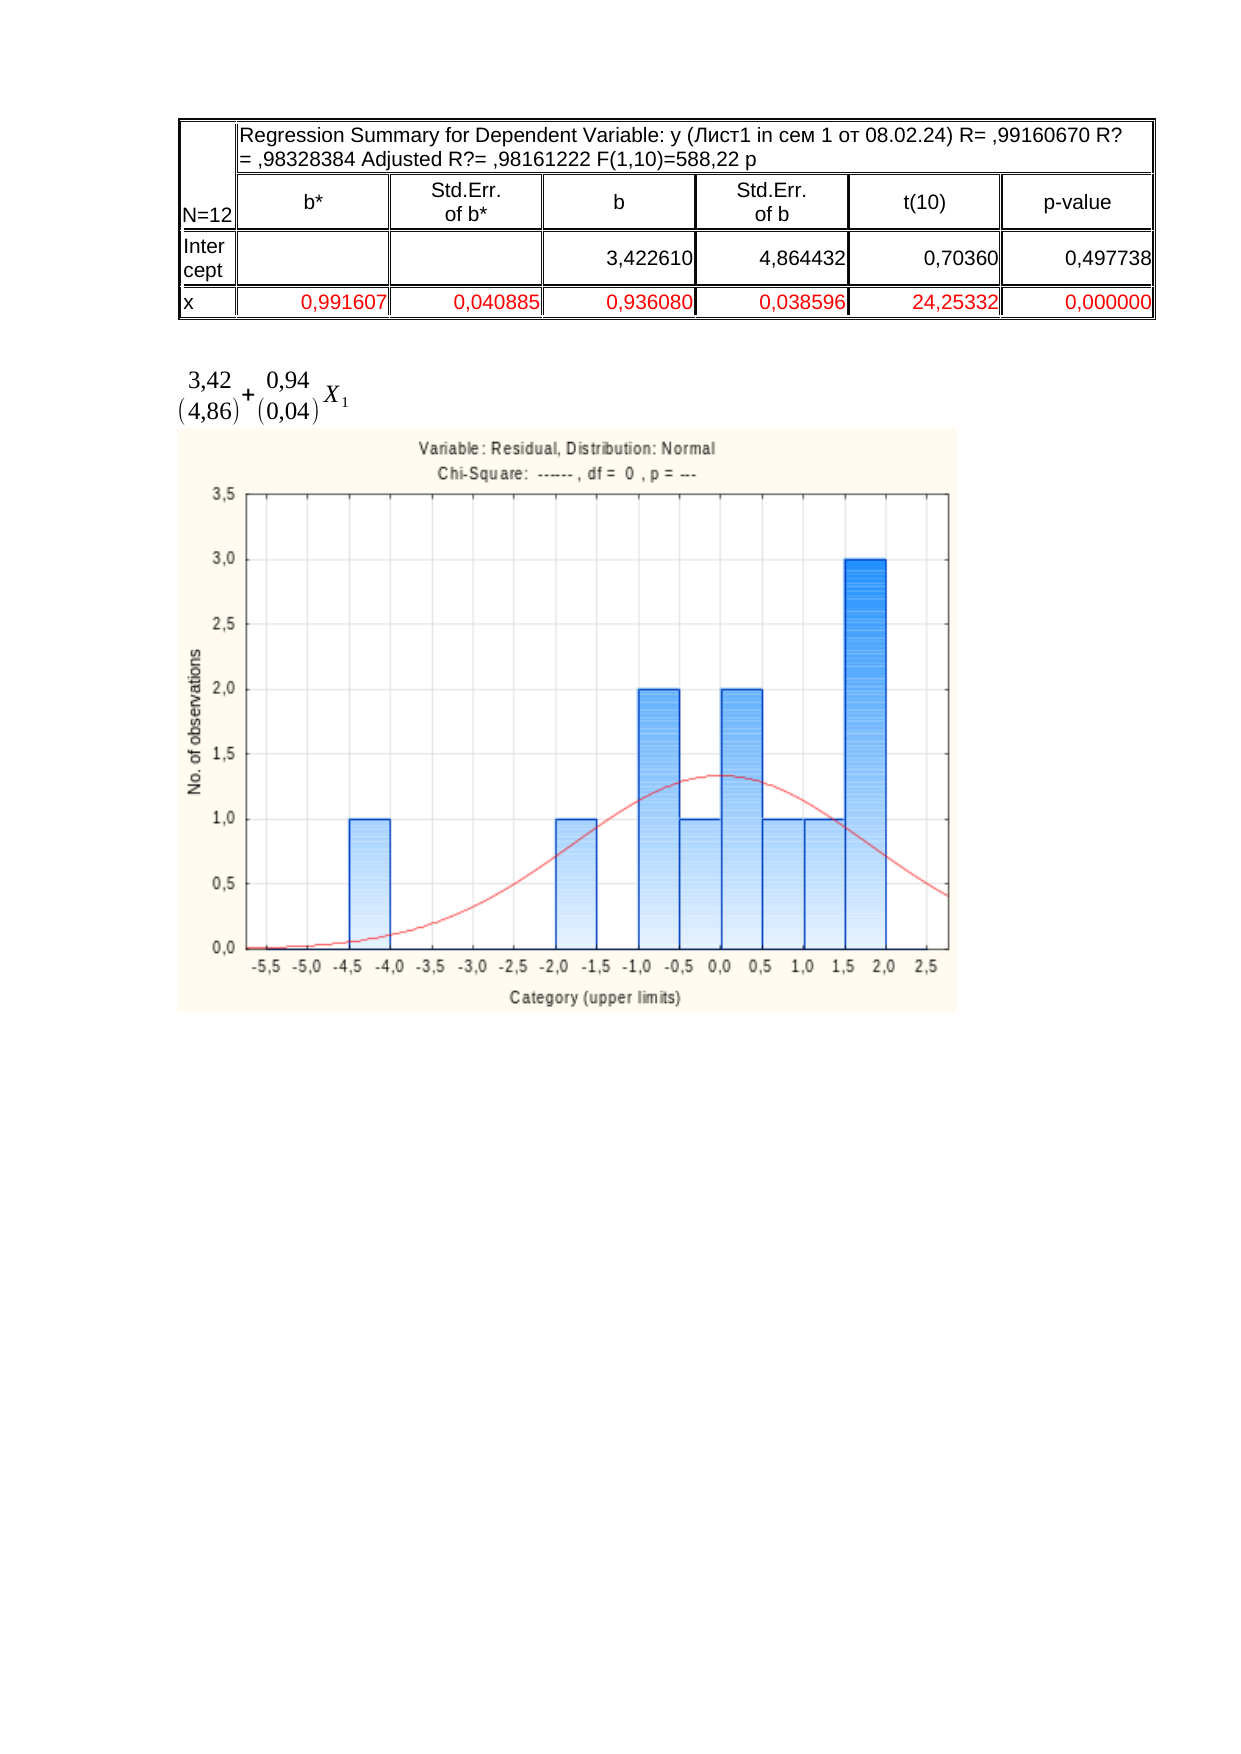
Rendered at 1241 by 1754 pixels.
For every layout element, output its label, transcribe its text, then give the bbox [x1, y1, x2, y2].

table_cell 24,25332 [848, 284, 1001, 317]
table_cell 0,000000 [1001, 284, 1153, 317]
table_cell 0,497738 [1003, 228, 1153, 284]
table_cell [850, 175, 999, 228]
table_cell [181, 284, 237, 317]
table_cell [1001, 172, 1154, 228]
table_cell [391, 175, 541, 228]
table_cell [238, 175, 388, 228]
table_cell [238, 232, 388, 284]
table_cell 0,70360 [850, 232, 999, 284]
table_cell [697, 175, 847, 228]
table_cell [544, 175, 694, 228]
table_cell 0,040885 [390, 288, 542, 317]
table_cell [391, 232, 541, 284]
table_cell 4,864432 [697, 232, 847, 284]
table_cell 3,422610 [544, 232, 694, 284]
table_cell 0,936080 [543, 288, 695, 317]
table_cell 0,038596 [695, 288, 848, 317]
table_cell 0,991607 [237, 288, 389, 317]
table_header Regression Summary for Dependent Variable: y (Лист1 in сем 1 от 08.02.24) R= ,99160670 R?= ,98328384 Adjusted R?= ,98161222 F(1,10)=588,22 p [237, 122, 1152, 172]
table_header N=12 [181, 122, 237, 228]
table_cell [181, 228, 235, 284]
